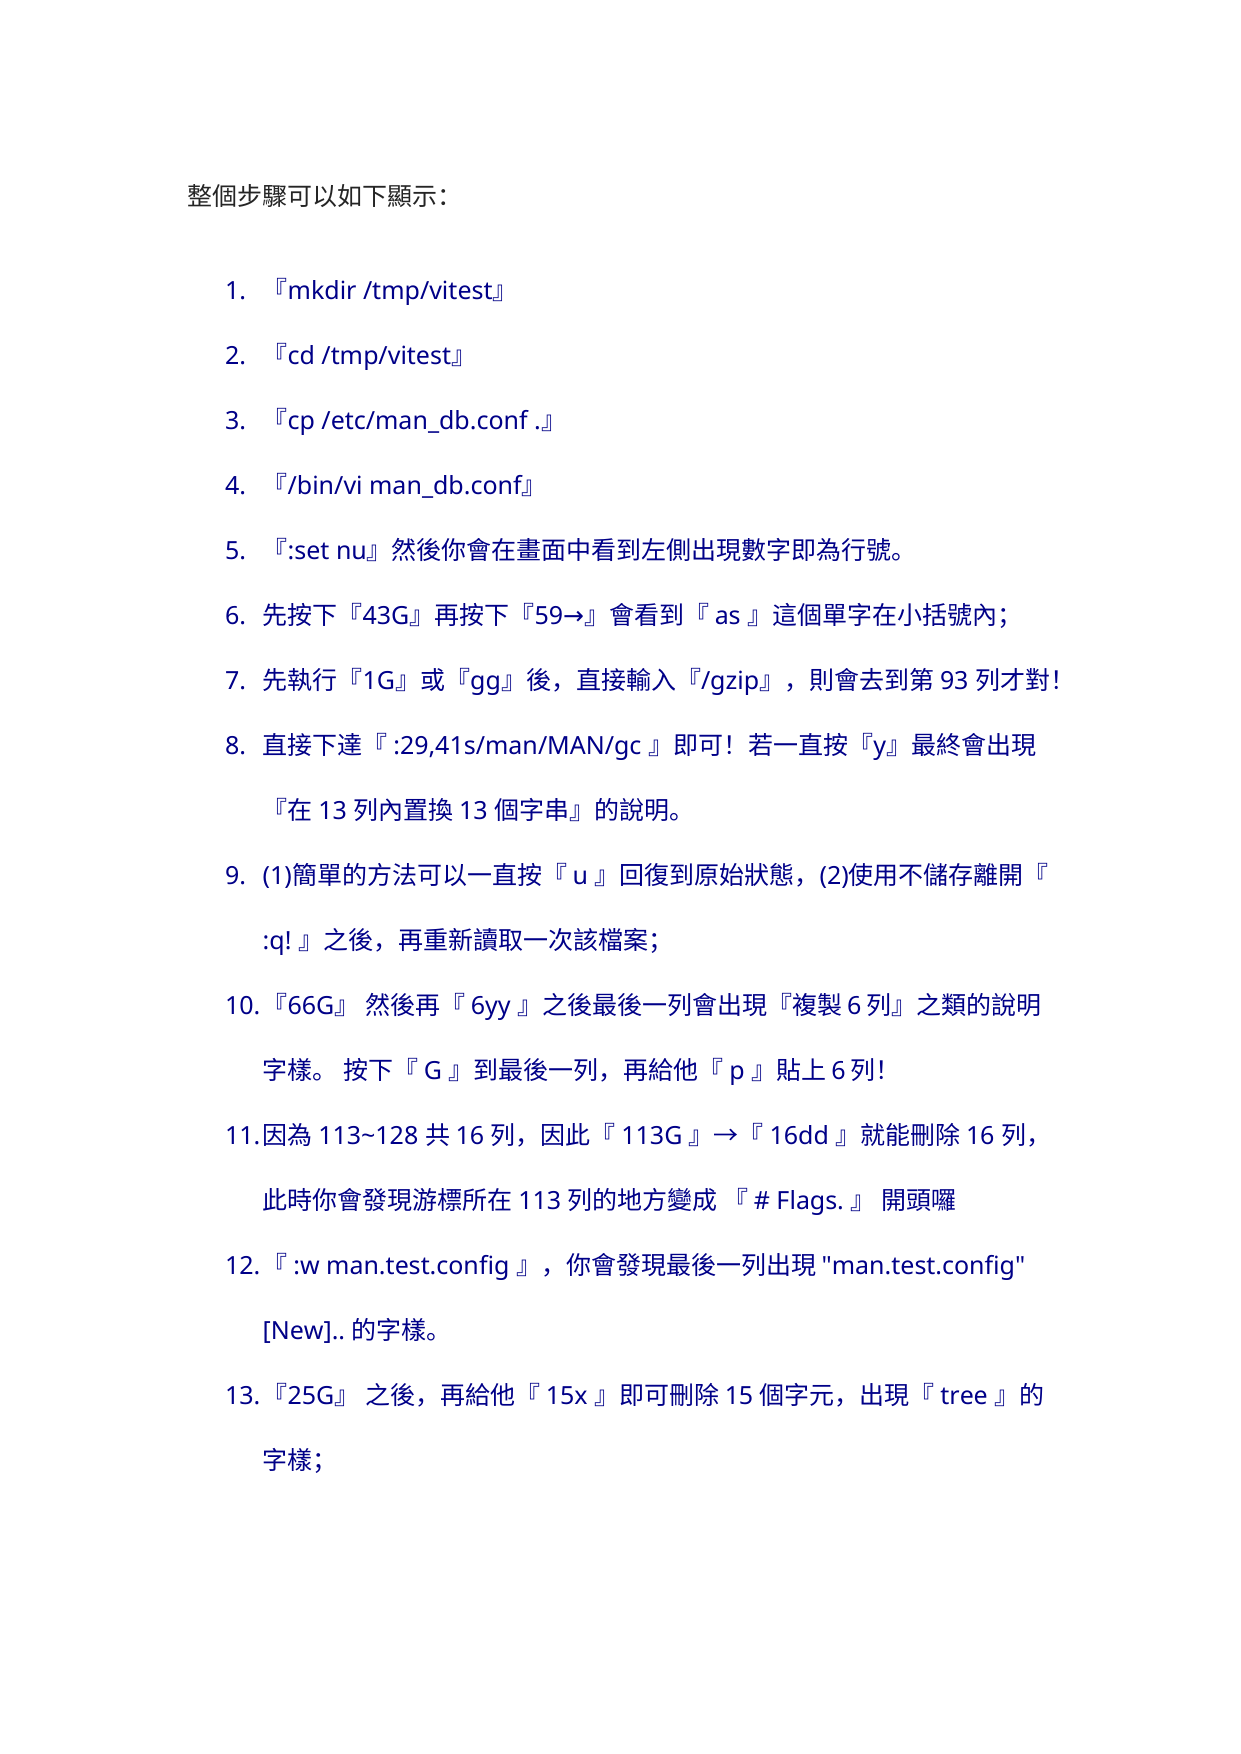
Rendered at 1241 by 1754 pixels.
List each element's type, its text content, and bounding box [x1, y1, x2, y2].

list 『cp /etc/man_db.conf .』 [225, 386, 1053, 451]
list 『25G』 之後，再給他『 15x 』即可刪除 15 個字元，出現『 tree 』的字樣； [225, 1361, 1053, 1491]
list 先執行『1G』或『gg』後，直接輸入『/gzip』，則會去到第 93 列才對！ [225, 646, 1053, 711]
list 先按下『43G』再按下『59→』會看到『 as 』這個單字在小括號內； [225, 581, 1053, 646]
list 『mkdir /tmp/vitest』 [225, 256, 1053, 321]
list 『 :w man.test.config 』，你會發現最後一列出現 "man.test.config" [New].. 的字樣。 [225, 1231, 1053, 1361]
list 因為 113~128 共 16 列，因此『 113G 』→『 16dd 』就能刪除 16 列，此時你會發現游標所在 113 列的地方變成 『 # Flags. 』 開頭囉 [225, 1101, 1053, 1231]
text 整個步驟可以如下顯示： [187, 162, 1053, 227]
list 『/bin/vi man_db.conf』 [225, 451, 1053, 516]
list 直接下達『 :29,41s/man/MAN/gc 』即可！若一直按『y』最終會出現『在 13 列內置換 13 個字串』的說明。 [225, 711, 1053, 841]
list 『66G』 然後再『 6yy 』之後最後一列會出現『複製6列』之類的說明字樣。 按下『 G 』到最後一列，再給他『 p 』貼上6列！ [225, 971, 1053, 1101]
list 『:set nu』然後你會在畫面中看到左側出現數字即為行號。 [225, 516, 1053, 581]
list (1)簡單的方法可以一直按『 u 』回復到原始狀態，(2)使用不儲存離開『 :q! 』之後，再重新讀取一次該檔案； [225, 841, 1053, 971]
list 『cd /tmp/vitest』 [225, 321, 1053, 386]
